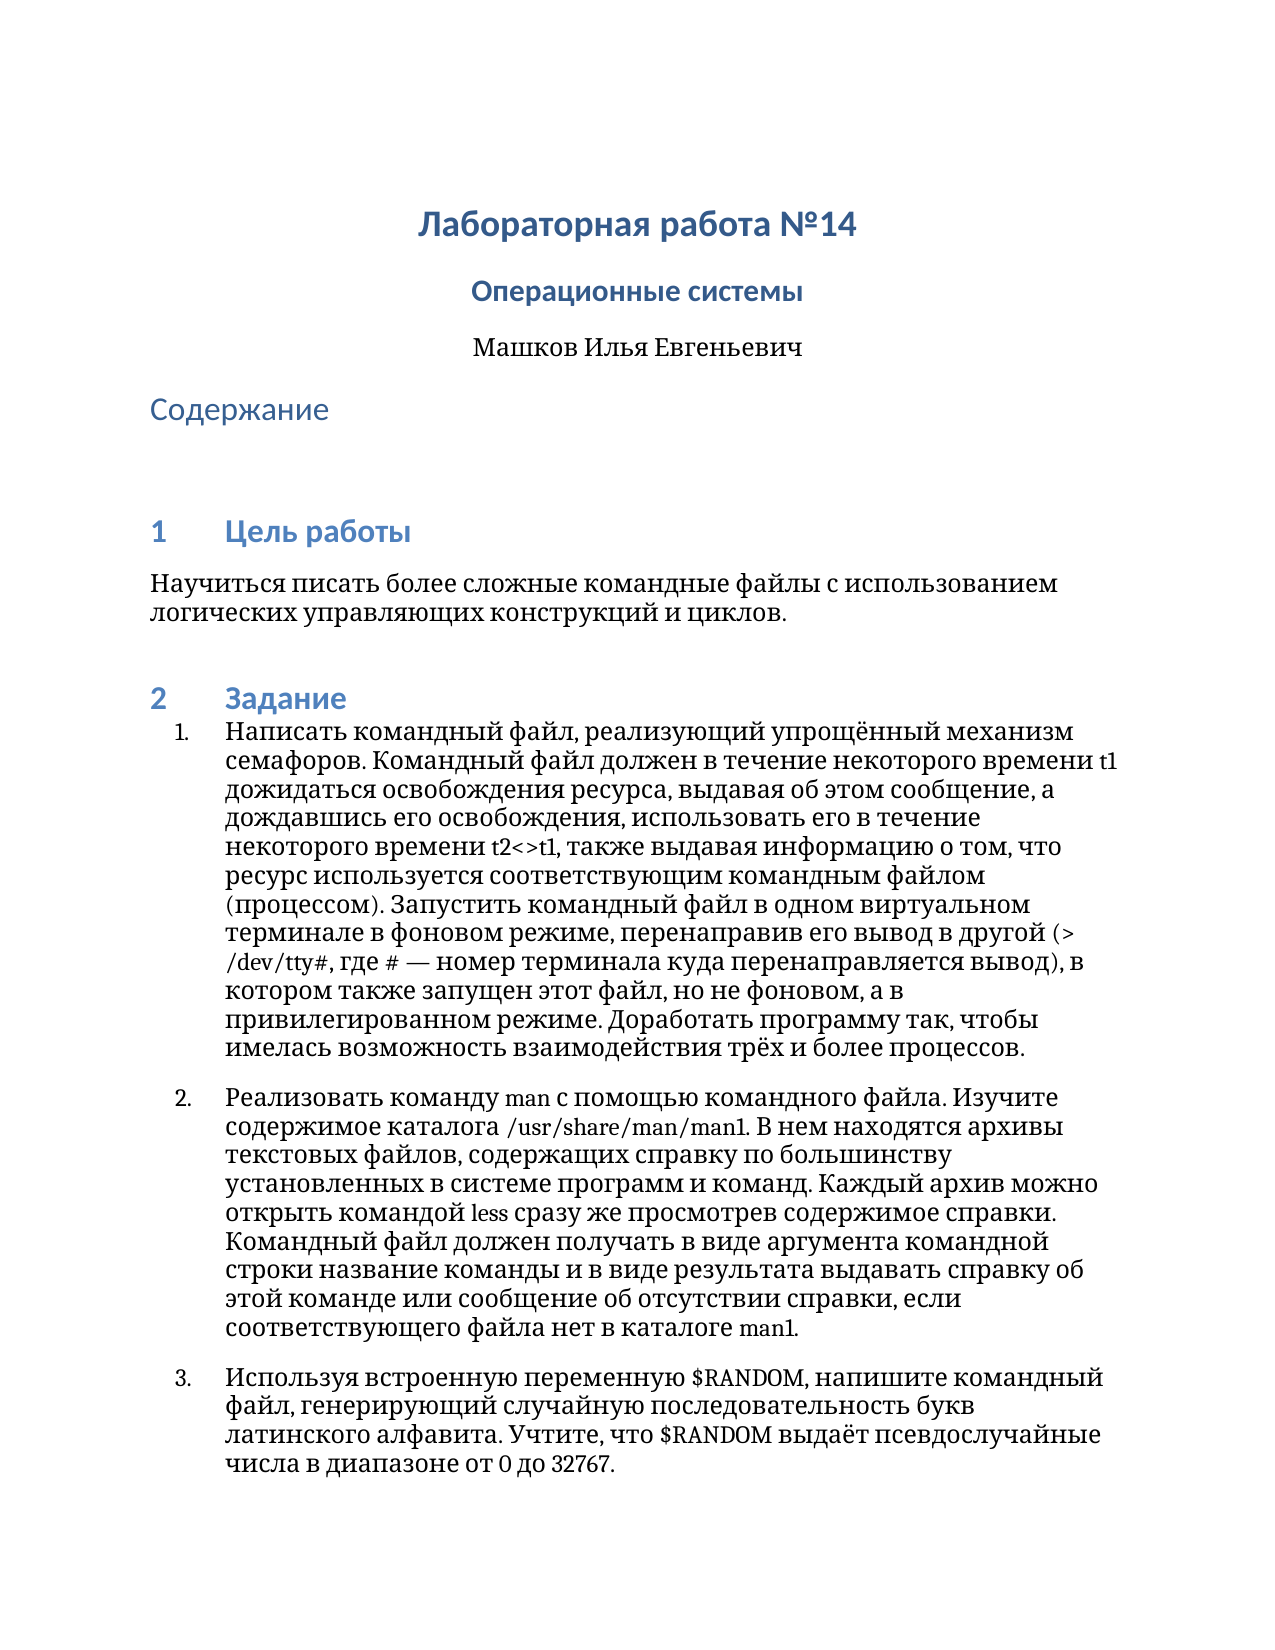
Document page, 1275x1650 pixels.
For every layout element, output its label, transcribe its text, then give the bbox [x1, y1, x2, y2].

subtitle Операционные системы [150, 271, 1125, 309]
title Лабораторная работа №14 [150, 200, 1125, 246]
subtitle 2 Задание [150, 677, 1125, 718]
list Написать командный файл, реализующий упрощённый механизм семафоров. Командный файл должен в течение некоторого времени t1 дожидаться освобождения ресурса, выдавая об этом сообщение, а дождавшись его освобождения, использовать его в течение некоторого времени t2<>t1, также выдавая информацию о том, что ресурс используется соответствующим командным файлом (процессом). Запустить командный файл в одном виртуальном терминале в фоновом режиме, перенаправив его вывод в другой (> /dev/tty#, где # — номер терминала куда перенаправляется вывод), в котором также запущен этот файл, но не фоновом, а в привилегированном режиме. Доработать программу так, чтобы имелась возможность взаимодействия трёх и более процессов. [175, 718, 1125, 1063]
subtitle 1 Цель работы [150, 510, 1125, 551]
list Реализовать команду man с помощью командного файла. Изучите содержимое каталога /usr/share/man/man1. В нем находятся архивы текстовых файлов, содержащих справку по большинству установленных в системе программ и команд. Каждый архив можно открыть командой less сразу же просмотрев содержимое справки. Командный файл должен получать в виде аргумента командной строки название команды и в виде результата выдавать справку об этой команде или сообщение об отсутствии справки, если соответствующего файла нет в каталоге man1. [175, 1084, 1125, 1343]
text Машков Илья Евгеньевич [150, 334, 1125, 363]
list Используя встроенную переменную $RANDOM, напишите командный файл, генерирующий случайную последовательность букв латинского алфавита. Учтите, что $RANDOM выдаёт псевдослучайные числа в диапазоне от 0 до 32767. [175, 1363, 1125, 1478]
text Научиться писать более сложные командные файлы с использованием логических управляющих конструкций и циклов. [150, 570, 1125, 627]
